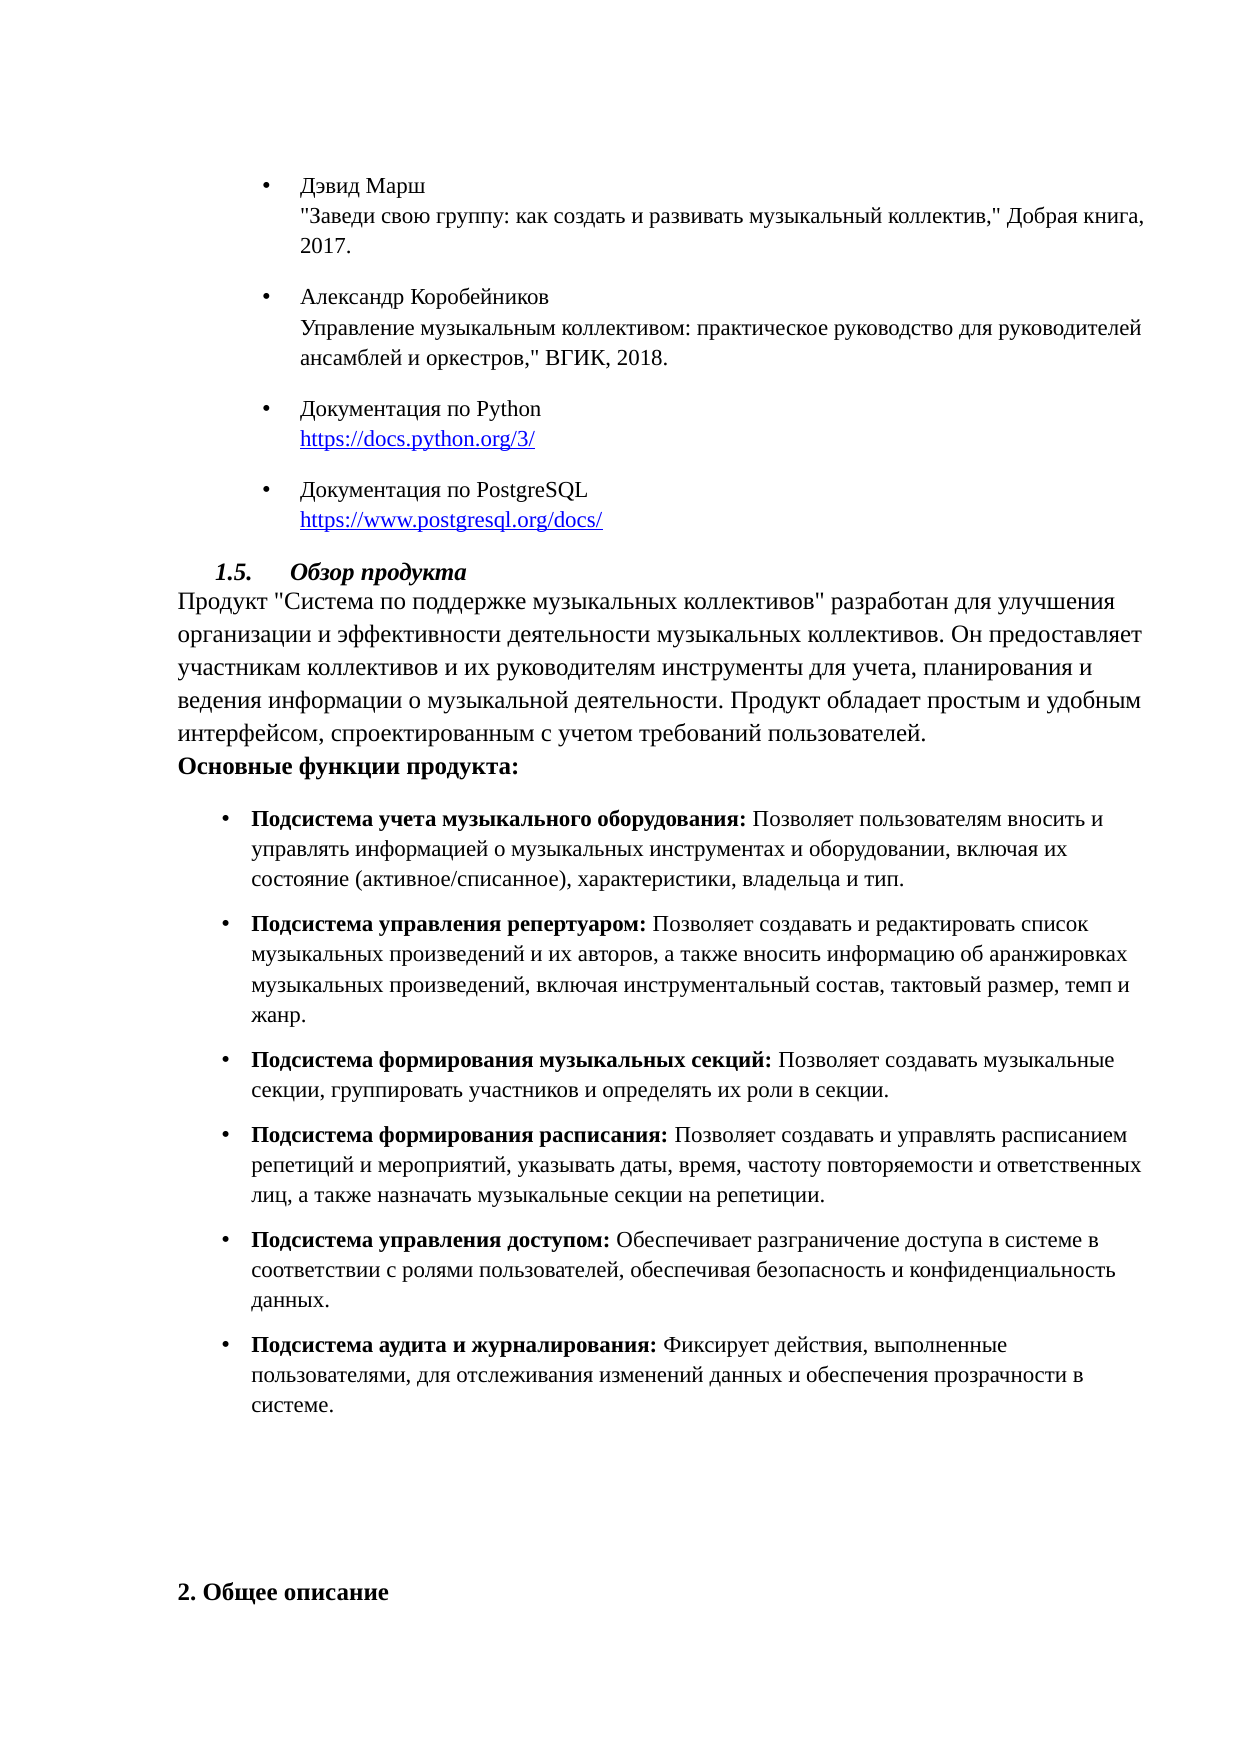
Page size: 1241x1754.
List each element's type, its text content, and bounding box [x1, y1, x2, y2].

list Подсистема управления доступом: Обеспечивает разграничение доступа в системе в соответствии с ролями пользователей, обеспечивая безопасность и конфиденциальность данных. [222, 1226, 1152, 1313]
list Дэвид Марш "Заведи свою группу: как создать и развивать музыкальный коллектив," Добрая книга, 2017. [262, 172, 1152, 259]
list Продукт "Cистема по поддержке музыкальных коллективов" разработан для улучшения организации и эффективности деятельности музыкальных коллективов. Он предоставляет участникам коллективов и их руководителям инструменты для учета, планирования и ведения информации о музыкальной деятельности. Продукт обладает простым и удобным интерфейсом, спроектированным с учетом требований пользователей. [177, 586, 1152, 747]
list Подсистема аудита и журналирования: Фиксирует действия, выполненные пользователями, для отслеживания изменений данных и обеспечения прозрачности в системе. [222, 1331, 1152, 1418]
list Подсистема формирования музыкальных секций: Позволяет создавать музыкальные секции, группировать участников и определять их роли в секции. [222, 1046, 1152, 1102]
list 2. Общее описание [177, 1577, 1152, 1605]
list Подсистема формирования расписания: Позволяет создавать и управлять расписанием репетиций и мероприятий, указывать даты, время, частоту повторяемости и ответственных лиц, а также назначать музыкальные секции на репетиции. [222, 1121, 1152, 1207]
list Обзор продукта [215, 557, 1171, 586]
list Документация по Python https://docs.python.org/3/ [262, 395, 1152, 451]
list Основные функции продукта: [177, 751, 1152, 780]
list Подсистема управления репертуаром: Позволяет создавать и редактировать список музыкальных произведений и их авторов, а также вносить информацию об аранжировках музыкальных произведений, включая инструментальный состав, тактовый размер, темп и жанр. [222, 910, 1152, 1027]
list Документация по PostgreSQL https://www.postgresql.org/docs/ [262, 476, 1152, 533]
list Александр Коробейников Управление музыкальным коллективом: практическое руководство для руководителей ансамблей и оркестров," ВГИК, 2018. [262, 283, 1152, 370]
list Подсистема учета музыкального оборудования: Позволяет пользователям вносить и управлять информацией о музыкальных инструментах и оборудовании, включая их состояние (активное/списанное), характеристики, владельца и тип. [222, 805, 1152, 892]
